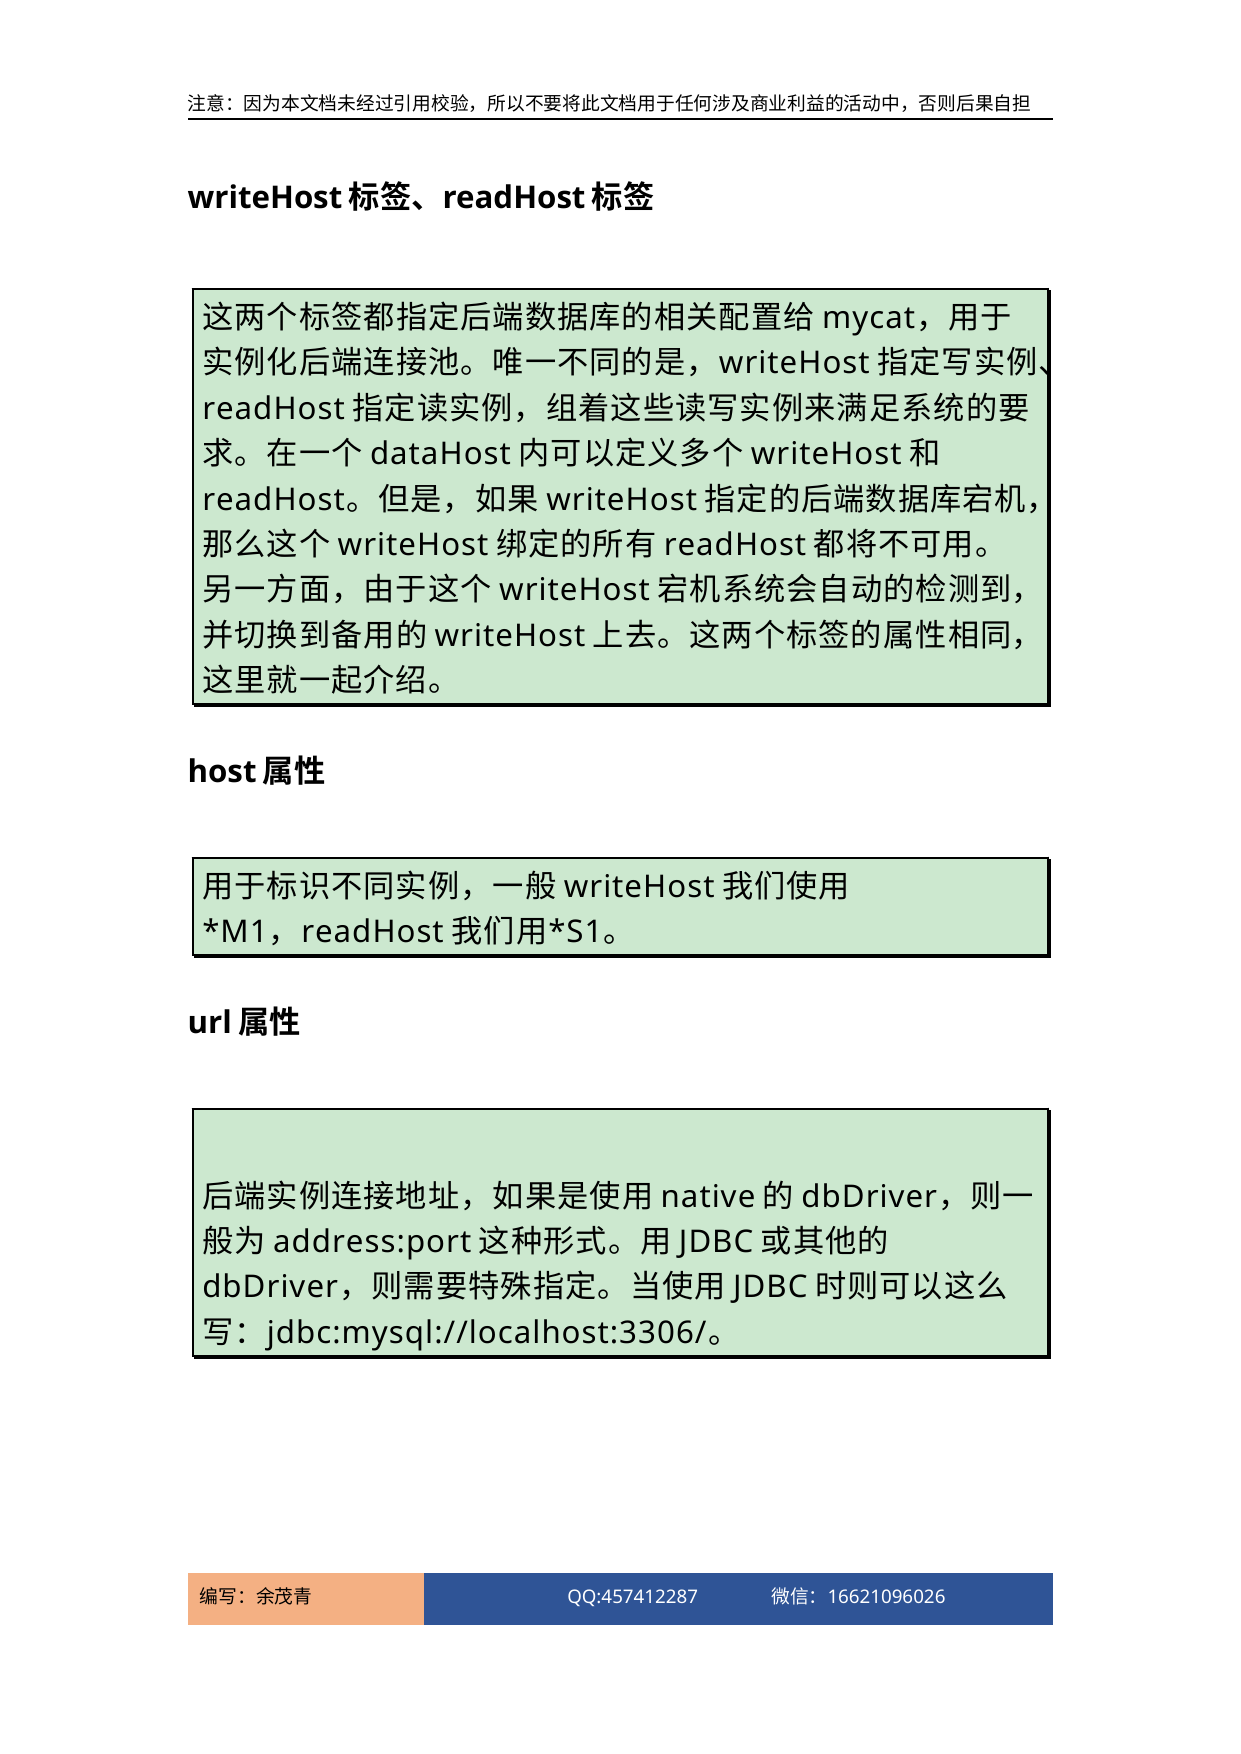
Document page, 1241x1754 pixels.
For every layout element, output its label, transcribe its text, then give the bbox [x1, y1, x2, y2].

subtitle host属性 [187, 736, 1053, 801]
subtitle url属性 [187, 987, 1053, 1052]
subtitle writeHost标签、readHost标签 [187, 163, 1053, 228]
text 这两个标签都指定后端数据库的相关配置给mycat，用于实例化后端连接池。唯一不同的是，writeHost指定写实例、readHost指定读实例，组着这些读写实例来满足系统的要求。在一个dataHost内可以定义多个writeHost和readHost。但是，如果writeHost指定的后端数据库宕机，那么这个writeHost绑定的所有readHost都将不可用。另一方面，由于这个writeHost宕机系统会自动的检测到，并切换到备用的writeHost上去。这两个标签的属性相同，这里就一起介绍。 [194, 290, 1047, 703]
text 后端实例连接地址，如果是使用native的dbDriver，则一般为address:port这种形式。用JDBC或其他的dbDriver，则需要特殊指定。当使用JDBC时则可以这么写：jdbc:mysql://localhost:3306/。 [194, 1167, 1047, 1355]
text 用于标识不同实例，一般writeHost我们使用*M1，readHost我们用*S1。 [194, 859, 1047, 954]
